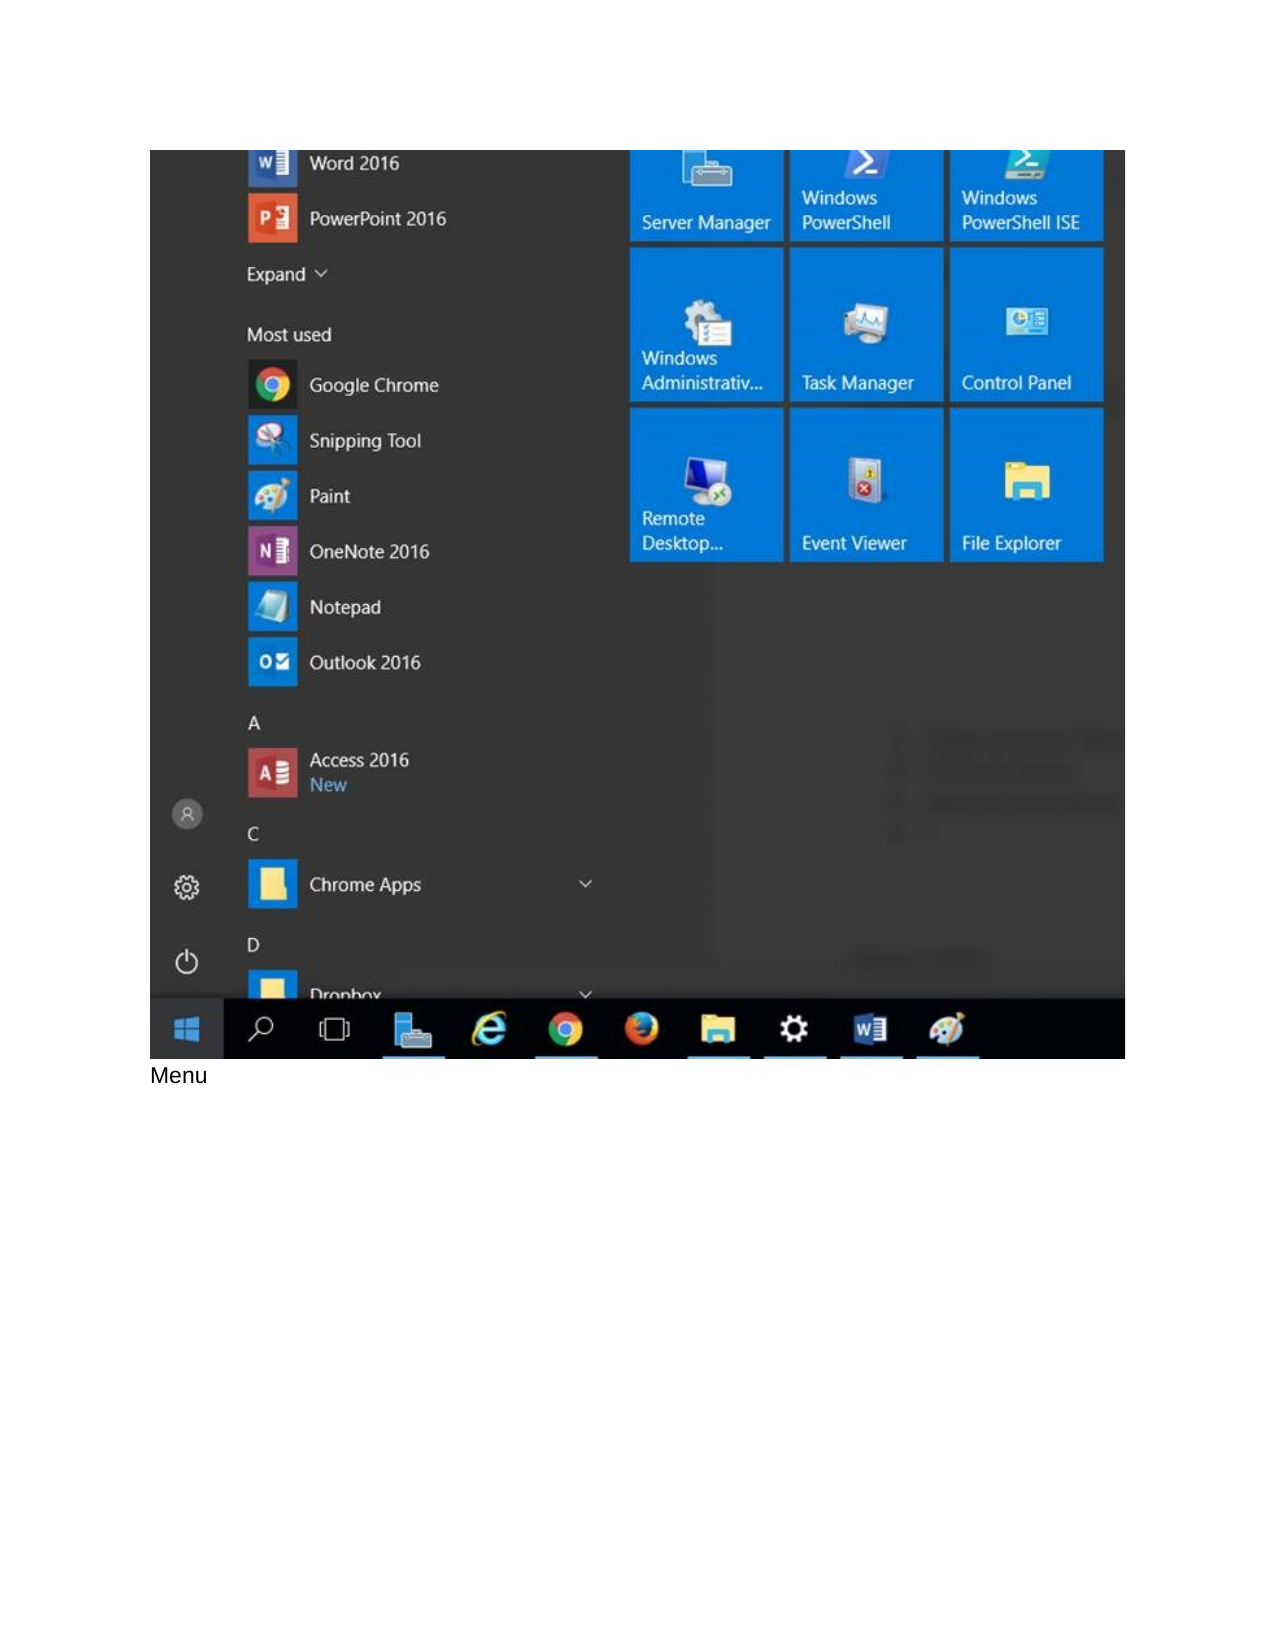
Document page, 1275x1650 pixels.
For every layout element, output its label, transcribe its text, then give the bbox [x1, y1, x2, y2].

text Menu [150, 1059, 1125, 1088]
picture [150, 150, 1125, 1059]
